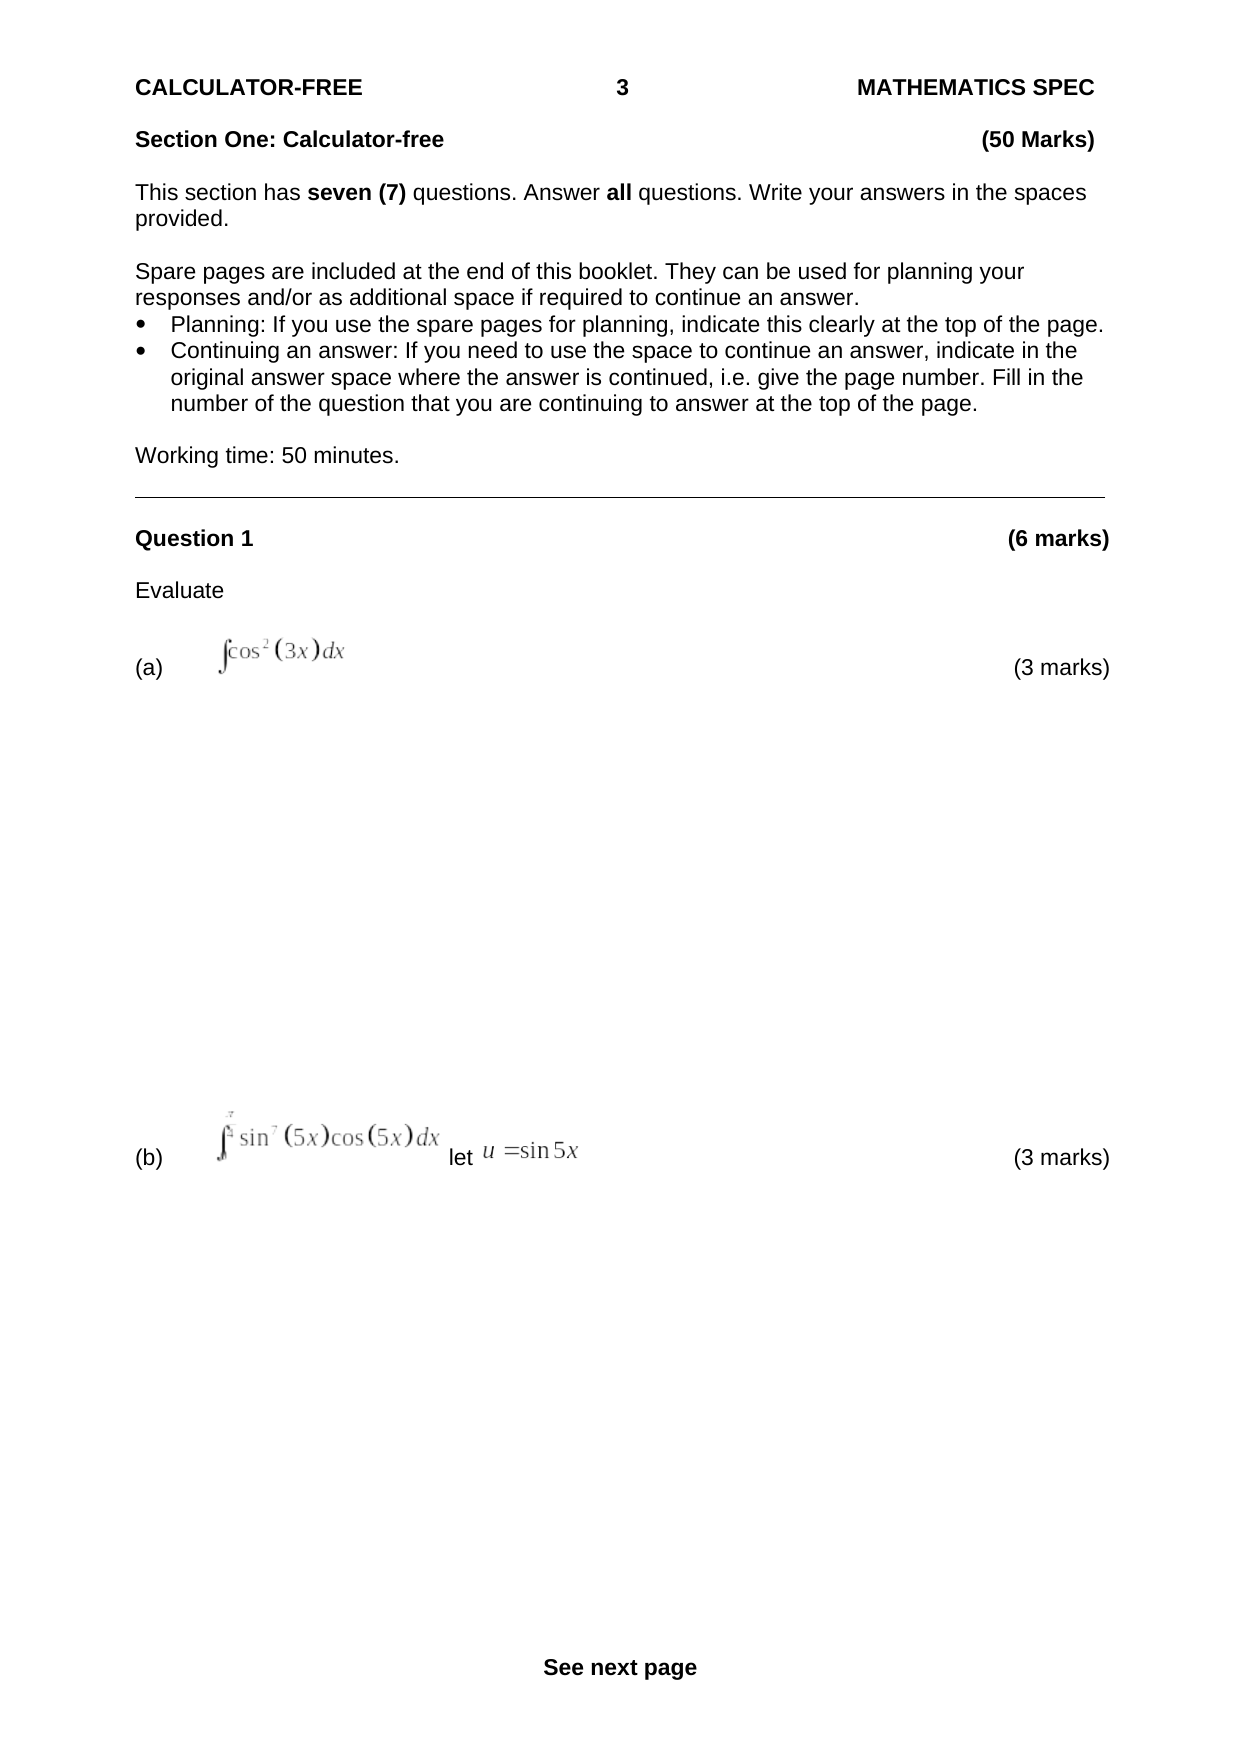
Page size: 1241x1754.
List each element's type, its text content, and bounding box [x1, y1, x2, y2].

text Working time: 50 minutes. [135, 442, 1105, 469]
text ● Continuing an answer: If you need to use the space to continue an answer, indicate in the original answer space where the answer is continued, i.e. give the page number. Fill in the number of the question that you are continuing to answer at the top of the page. [135, 337, 1105, 416]
text ● Planning: If you use the spare pages for planning, indicate this clearly at the top of the page. [135, 311, 1105, 337]
text Section One: Calculator-free (50 Marks) [135, 126, 1046, 153]
text (b) let (3 marks) [135, 1102, 1105, 1170]
text This section has seven (7) questions. Answer all questions. Write your answers in the spaces provided. [135, 179, 1105, 232]
text Evaluate [135, 577, 1105, 604]
text Question 1 (6 marks) [135, 525, 1105, 551]
text Spare pages are included at the end of this booklet. They can be used for planning your responses and/or as additional space if required to continue an answer. [135, 258, 1105, 311]
text (a) (3 marks) [135, 630, 1118, 681]
